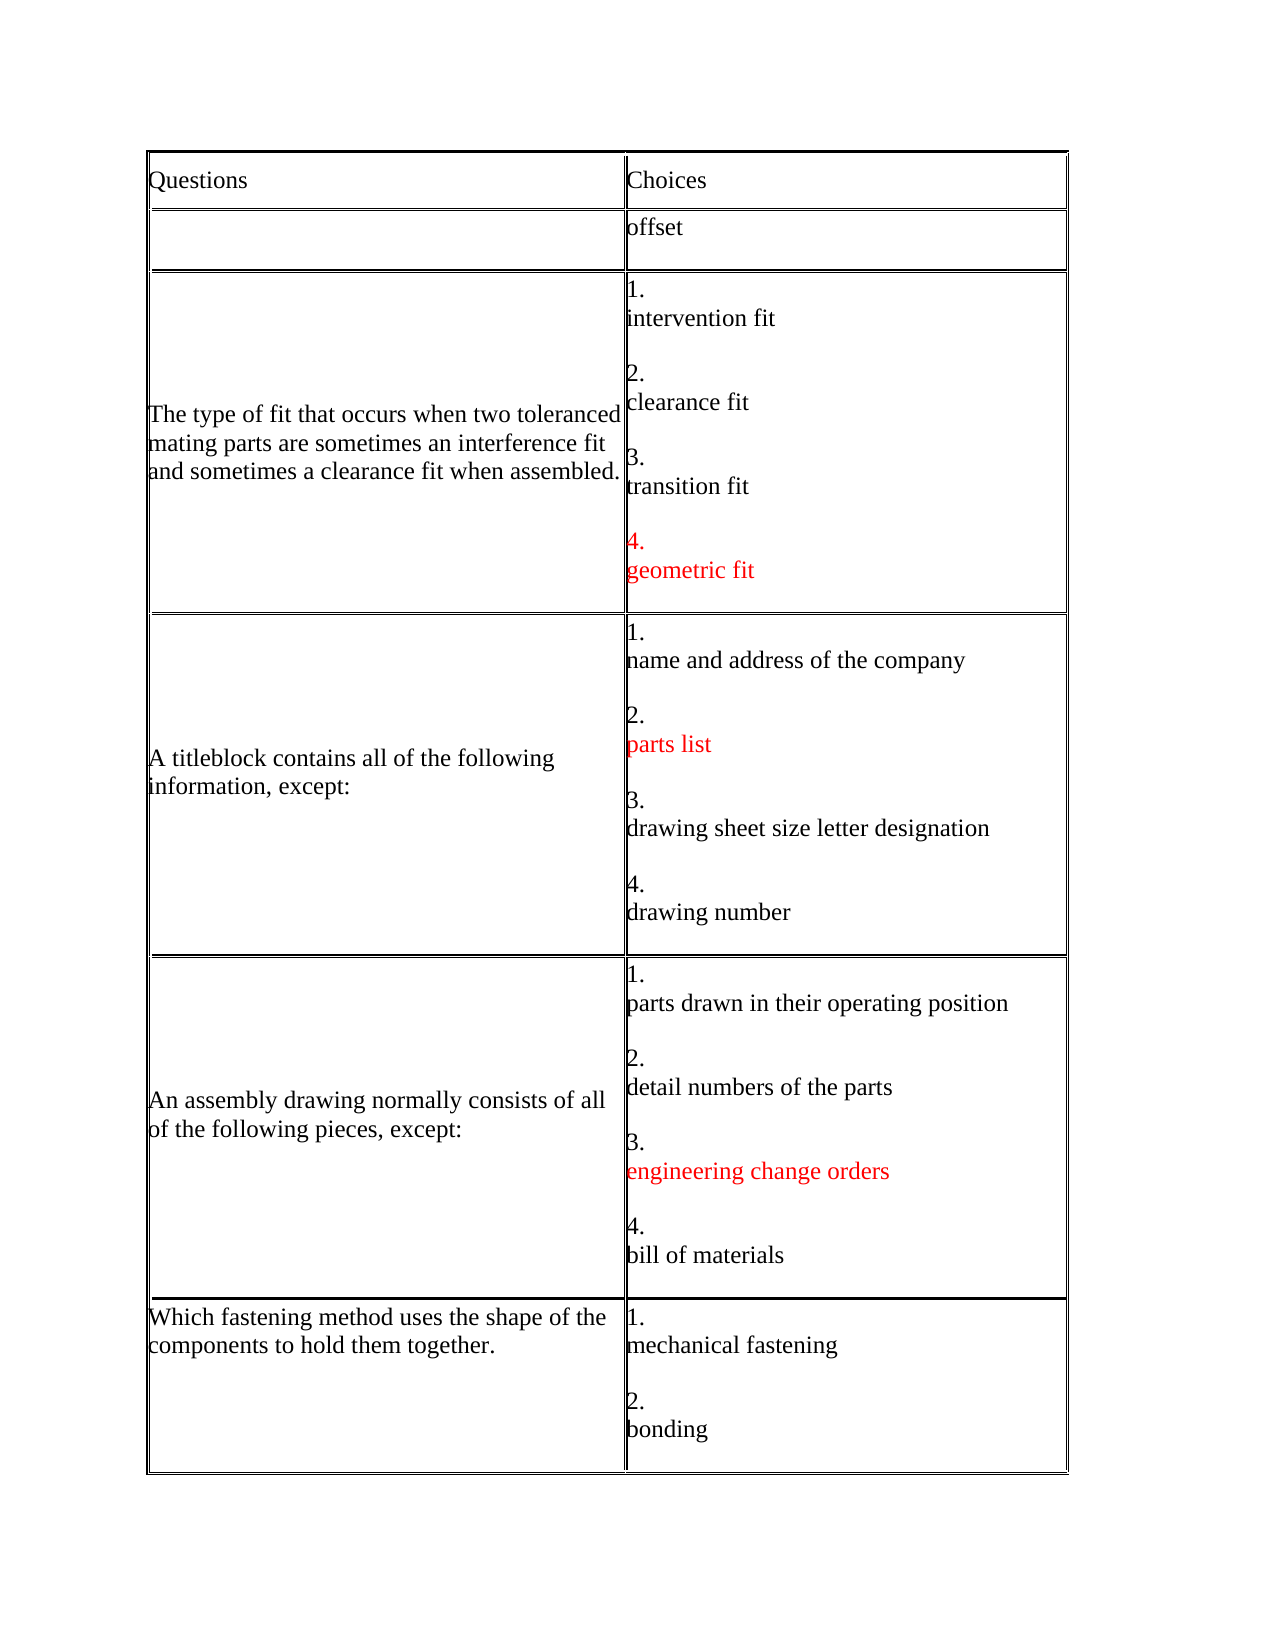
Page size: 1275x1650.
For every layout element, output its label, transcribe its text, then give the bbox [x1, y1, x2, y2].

table_header Questions [150, 152, 626, 207]
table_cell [150, 1297, 626, 1471]
table_cell 1. parts drawn in their operating position 2. detail numbers of the parts 3. engineering change orders 4. bill of materials [628, 958, 1066, 1297]
table_cell The type of fit that occurs when two toleranced mating parts are sometimes an interference fit and sometimes a clearance fit when assembled. [150, 269, 624, 612]
table_header Choices [626, 153, 1067, 207]
table_cell 1. name and address of the company 2. parts list 3. drawing sheet size letter designation 4. drawing number [628, 615, 1066, 954]
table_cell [626, 1300, 1067, 1471]
table_cell 1. tolerance 2. limits 3. fit 4. offset [628, 211, 1066, 269]
table_cell A titleblock contains all of the following information, except: [148, 612, 626, 954]
table_cell An assembly drawing normally consists of all of the following pieces, except: [150, 954, 624, 1297]
table_cell 1. intervention fit 2. clearance fit 3. transition fit 4. geometric fit [628, 273, 1066, 612]
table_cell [150, 208, 624, 269]
